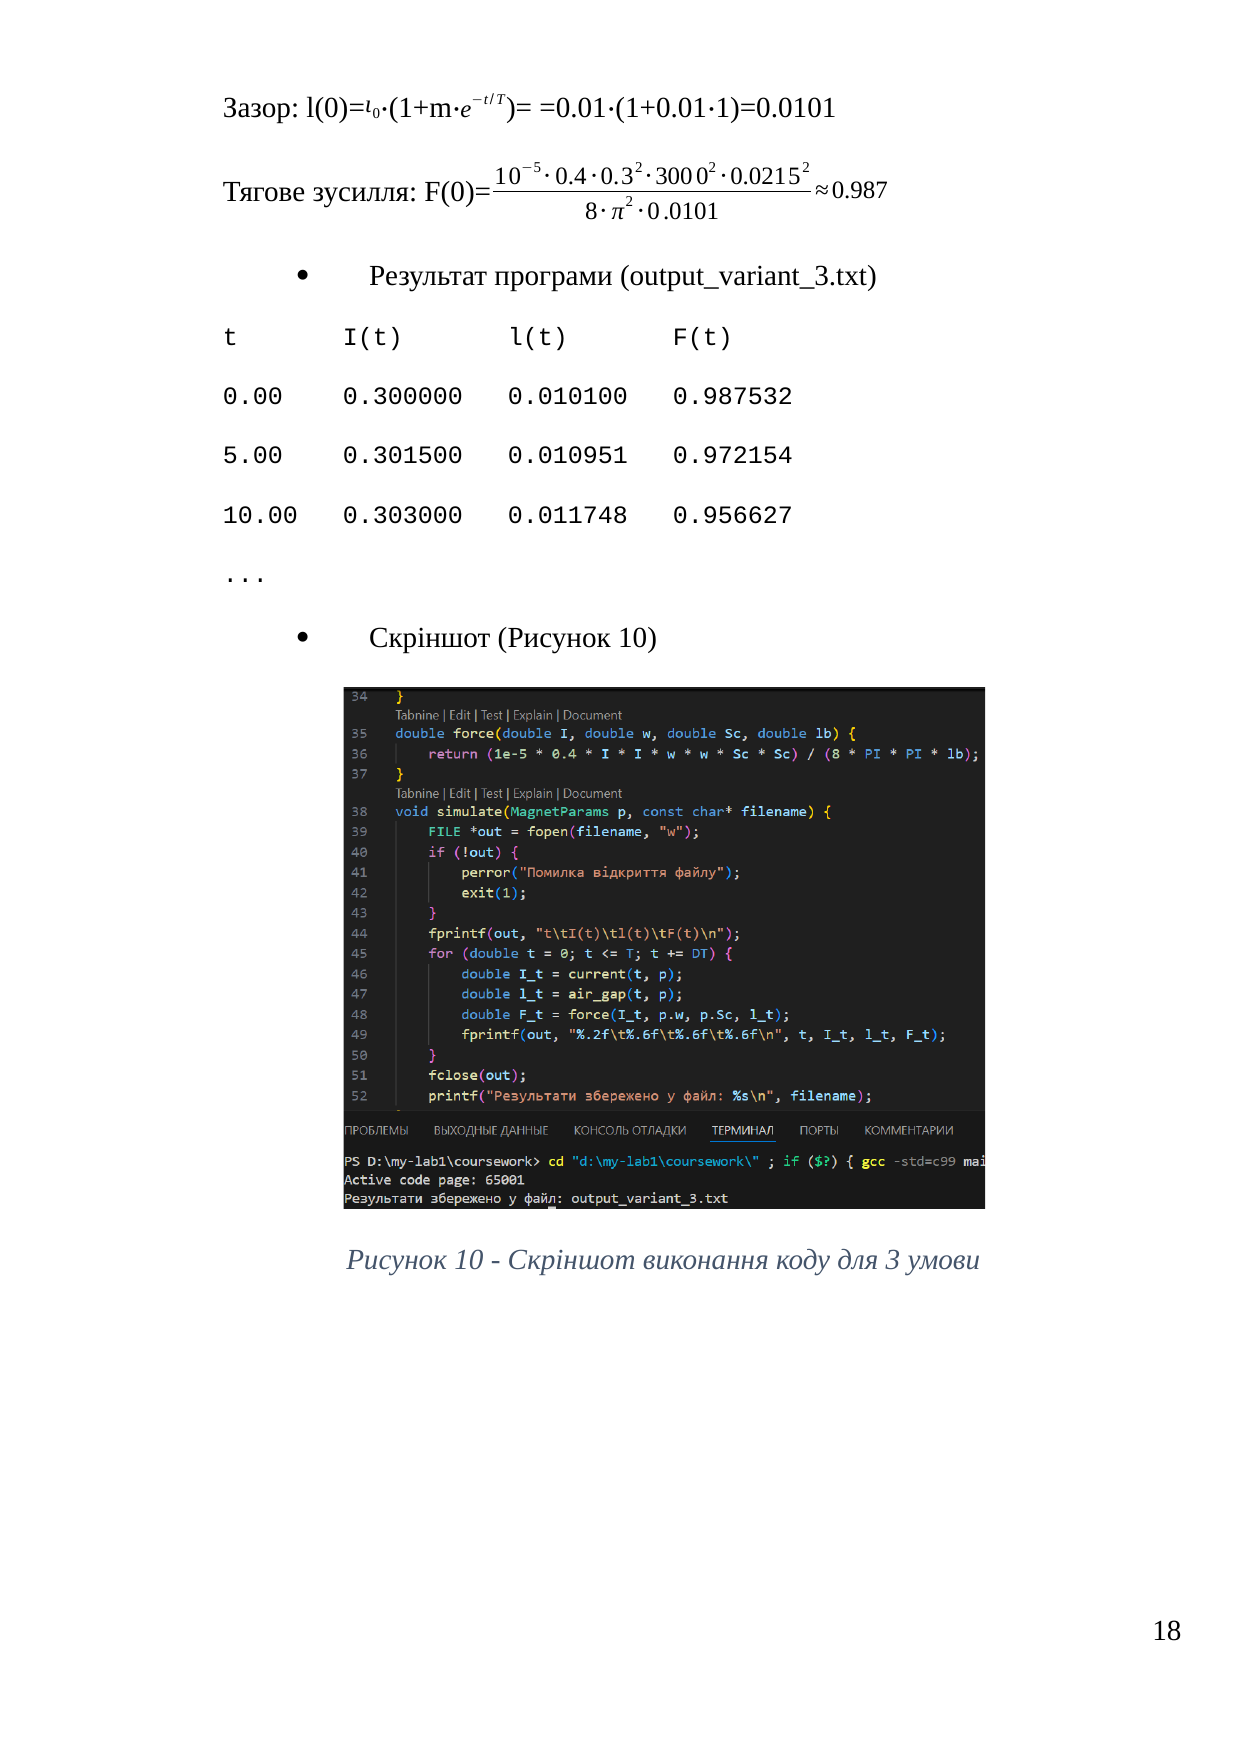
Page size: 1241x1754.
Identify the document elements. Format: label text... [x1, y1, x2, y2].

list Результат програми (output_variant_3.txt) [223, 258, 1181, 291]
text Тягове зусилля: F(0)= [148, 158, 1181, 224]
list Скріншот (Рисунок 10) [223, 621, 1181, 654]
text Рисунок 10 - Скріншот виконання коду для 3 умови [148, 1242, 1181, 1276]
picture [343, 687, 986, 1209]
text 5.00 0.301500 0.010951 0.972154 [148, 443, 1181, 471]
text 0.00 0.300000 0.010100 0.987532 [148, 384, 1181, 412]
text 10.00 0.303000 0.011748 0.956627 [148, 502, 1181, 531]
text Зазор: l(0)=​⋅(1+m⋅)= =0.01⋅(1+0.01⋅1)=0.0101 [148, 89, 1181, 124]
text ... [148, 561, 1181, 590]
text t I(t) l(t) F(t) [148, 325, 1181, 353]
